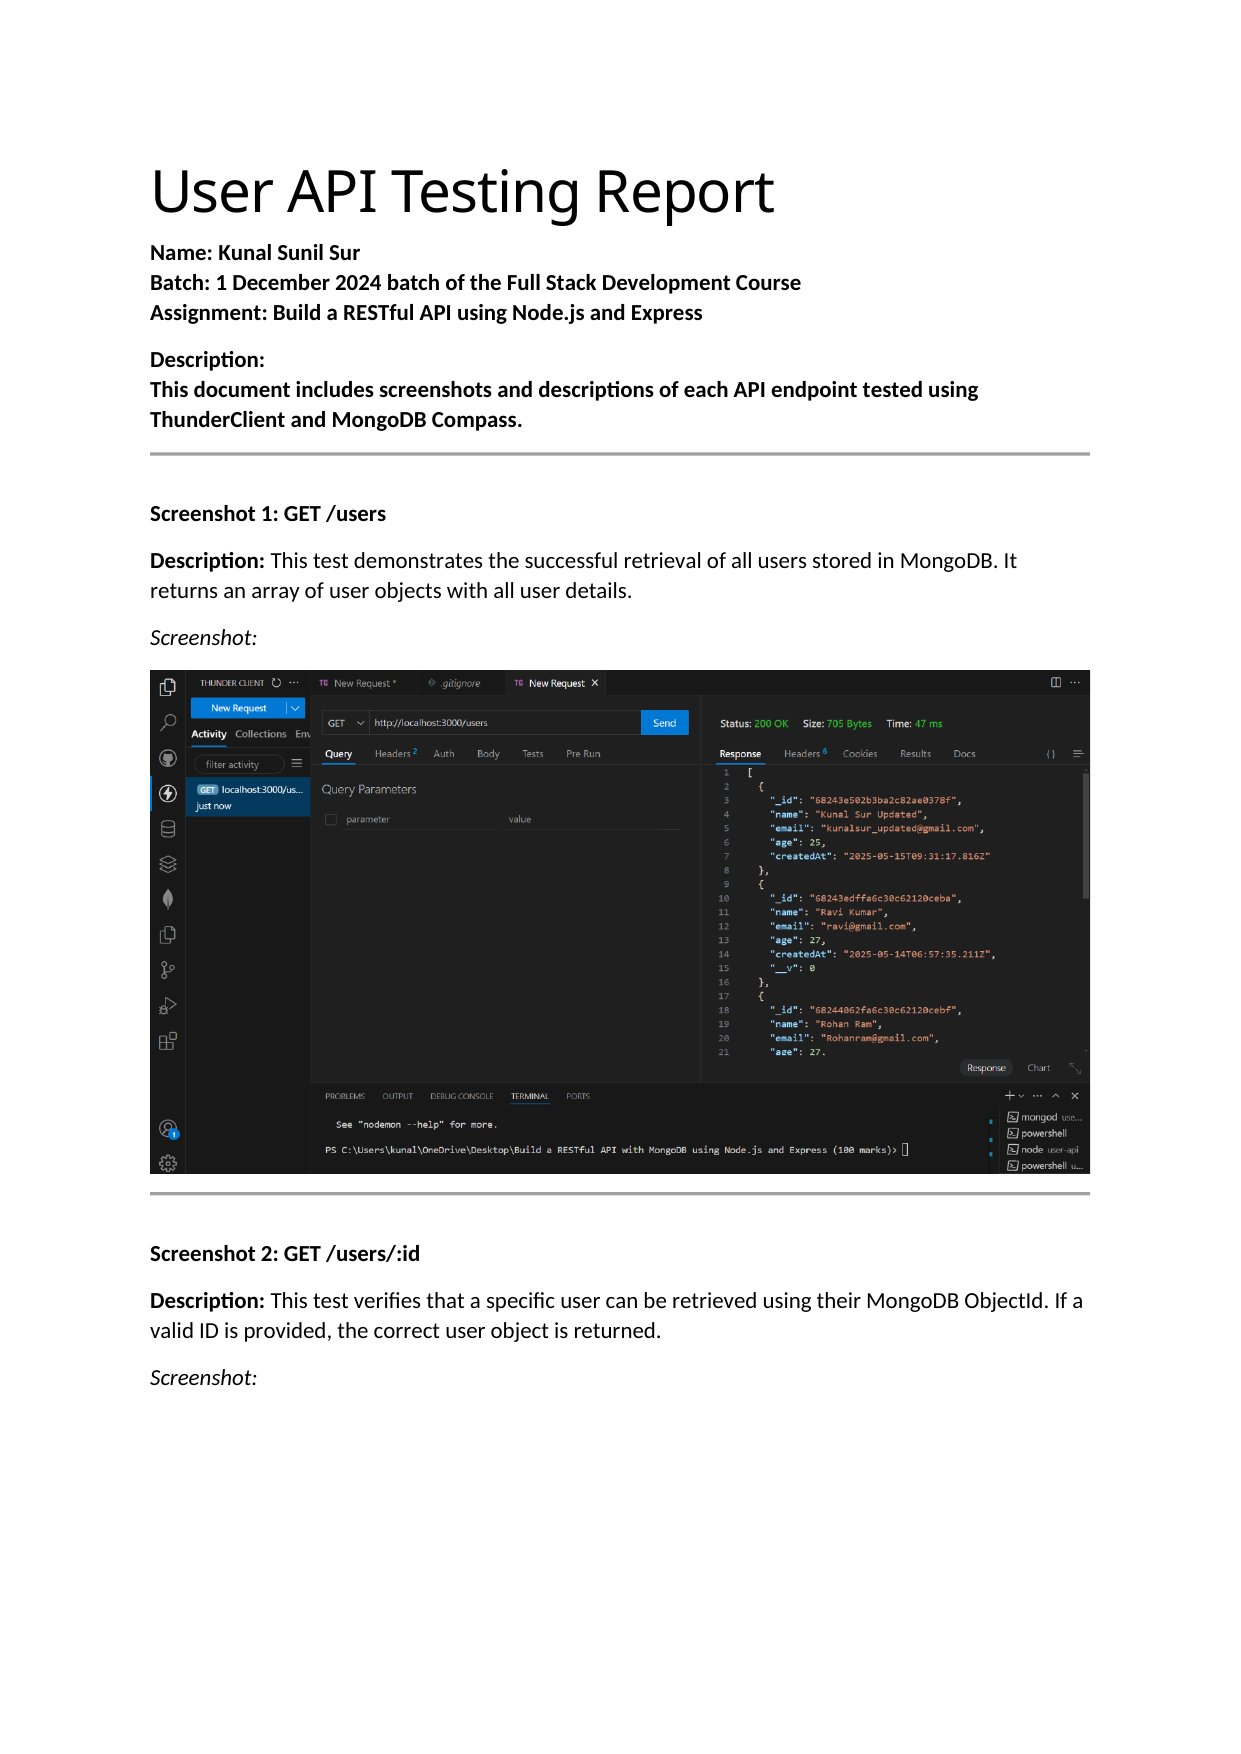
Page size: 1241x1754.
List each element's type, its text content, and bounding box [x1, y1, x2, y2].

text Description: This document includes screenshots and descriptions of each API endpoint tested using ThunderClient and MongoDB Compass. [150, 345, 1090, 433]
text Screenshot: [150, 1363, 1090, 1391]
title User API Testing Report [150, 150, 1090, 229]
text Description: This test verifies that a specific user can be retrieved using their MongoDB ObjectId. If a valid ID is provided, the correct user object is returned. [150, 1286, 1090, 1344]
text Name: Kunal Sunil Sur Batch: 1 December 2024 batch of the Full Stack Development Course Assignment: Build a RESTful API using Node.js and Express [150, 238, 1090, 326]
picture [150, 670, 1091, 1174]
text Screenshot: [150, 623, 1090, 651]
text Screenshot 1: GET /users [150, 499, 1090, 527]
text Screenshot 2: GET /users/:id [150, 1239, 1090, 1267]
text Description: This test demonstrates the successful retrieval of all users stored in MongoDB. It returns an array of user objects with all user details. [150, 546, 1090, 604]
